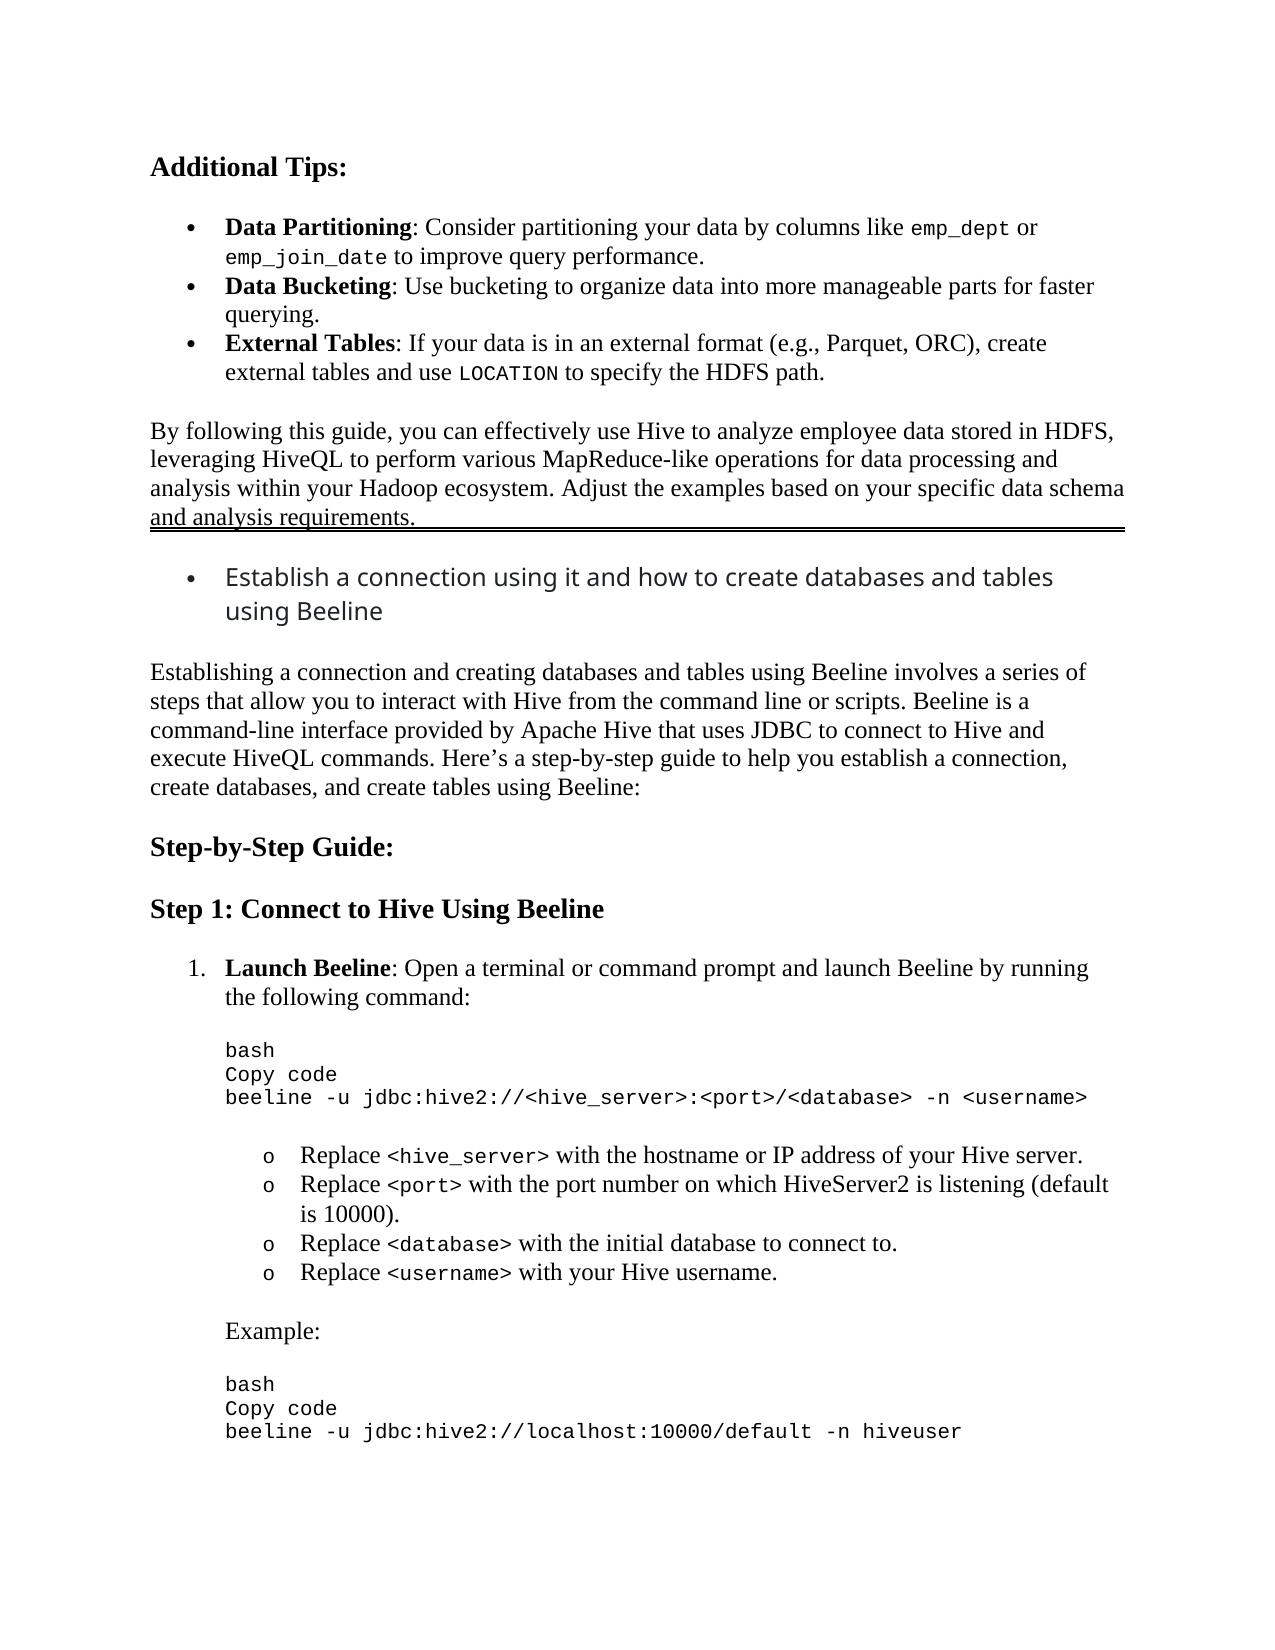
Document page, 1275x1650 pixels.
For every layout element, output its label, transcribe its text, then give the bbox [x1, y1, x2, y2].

list Establish a connection using it and how to create databases and tables using Beeline [187, 560, 1125, 628]
list Data Bucketing: Use bucketing to organize data into more manageable parts for faster querying. [187, 271, 1125, 328]
text bash [225, 1040, 1125, 1063]
list Replace <port> with the port number on which HiveServer2 is listening (default is 10000). [262, 1169, 1125, 1228]
list Launch Beeline: Open a terminal or command prompt and launch Beeline by running the following command: [187, 953, 1125, 1011]
list Replace <username> with your Hive username. [262, 1257, 1125, 1287]
text beeline -u jdbc:hive2://localhost:10000/default -n hiveuser [225, 1421, 1125, 1445]
list Data Partitioning: Consider partitioning your data by columns like emp_dept or emp_join_date to improve query performance. [187, 212, 1125, 271]
text By following this guide, you can effectively use Hive to analyze employee data stored in HDFS, leveraging HiveQL to perform various MapReduce-like operations for data processing and analysis within your Hadoop ecosystem. Adjust the examples based on your specific data schema and analysis requirements. [150, 416, 1125, 527]
list Replace <database> with the initial database to connect to. [262, 1228, 1125, 1257]
text Step-by-Step Guide: [150, 830, 1125, 862]
text Step 1: Connect to Hive Using Beeline [150, 892, 1125, 924]
text Example: [225, 1316, 1125, 1345]
text beeline -u jdbc:hive2://<hive_server>:<port>/<database> -n <username> [225, 1087, 1125, 1111]
text Copy code [225, 1398, 1125, 1421]
list Replace <hive_server> with the hostname or IP address of your Hive server. [262, 1140, 1125, 1169]
text Copy code [225, 1063, 1125, 1087]
list External Tables: If your data is in an external format (e.g., Parquet, ORC), create external tables and use LOCATION to specify the HDFS path. [187, 328, 1125, 387]
text Establishing a connection and creating databases and tables using Beeline involves a series of steps that allow you to interact with Hive from the command line or scripts. Beeline is a command-line interface provided by Apache Hive that uses JDBC to connect to Hive and execute HiveQL commands. Here’s a step-by-step guide to help you establish a connection, create databases, and create tables using Beeline: [150, 657, 1125, 801]
text Additional Tips: [150, 150, 1125, 182]
text bash [225, 1374, 1125, 1398]
